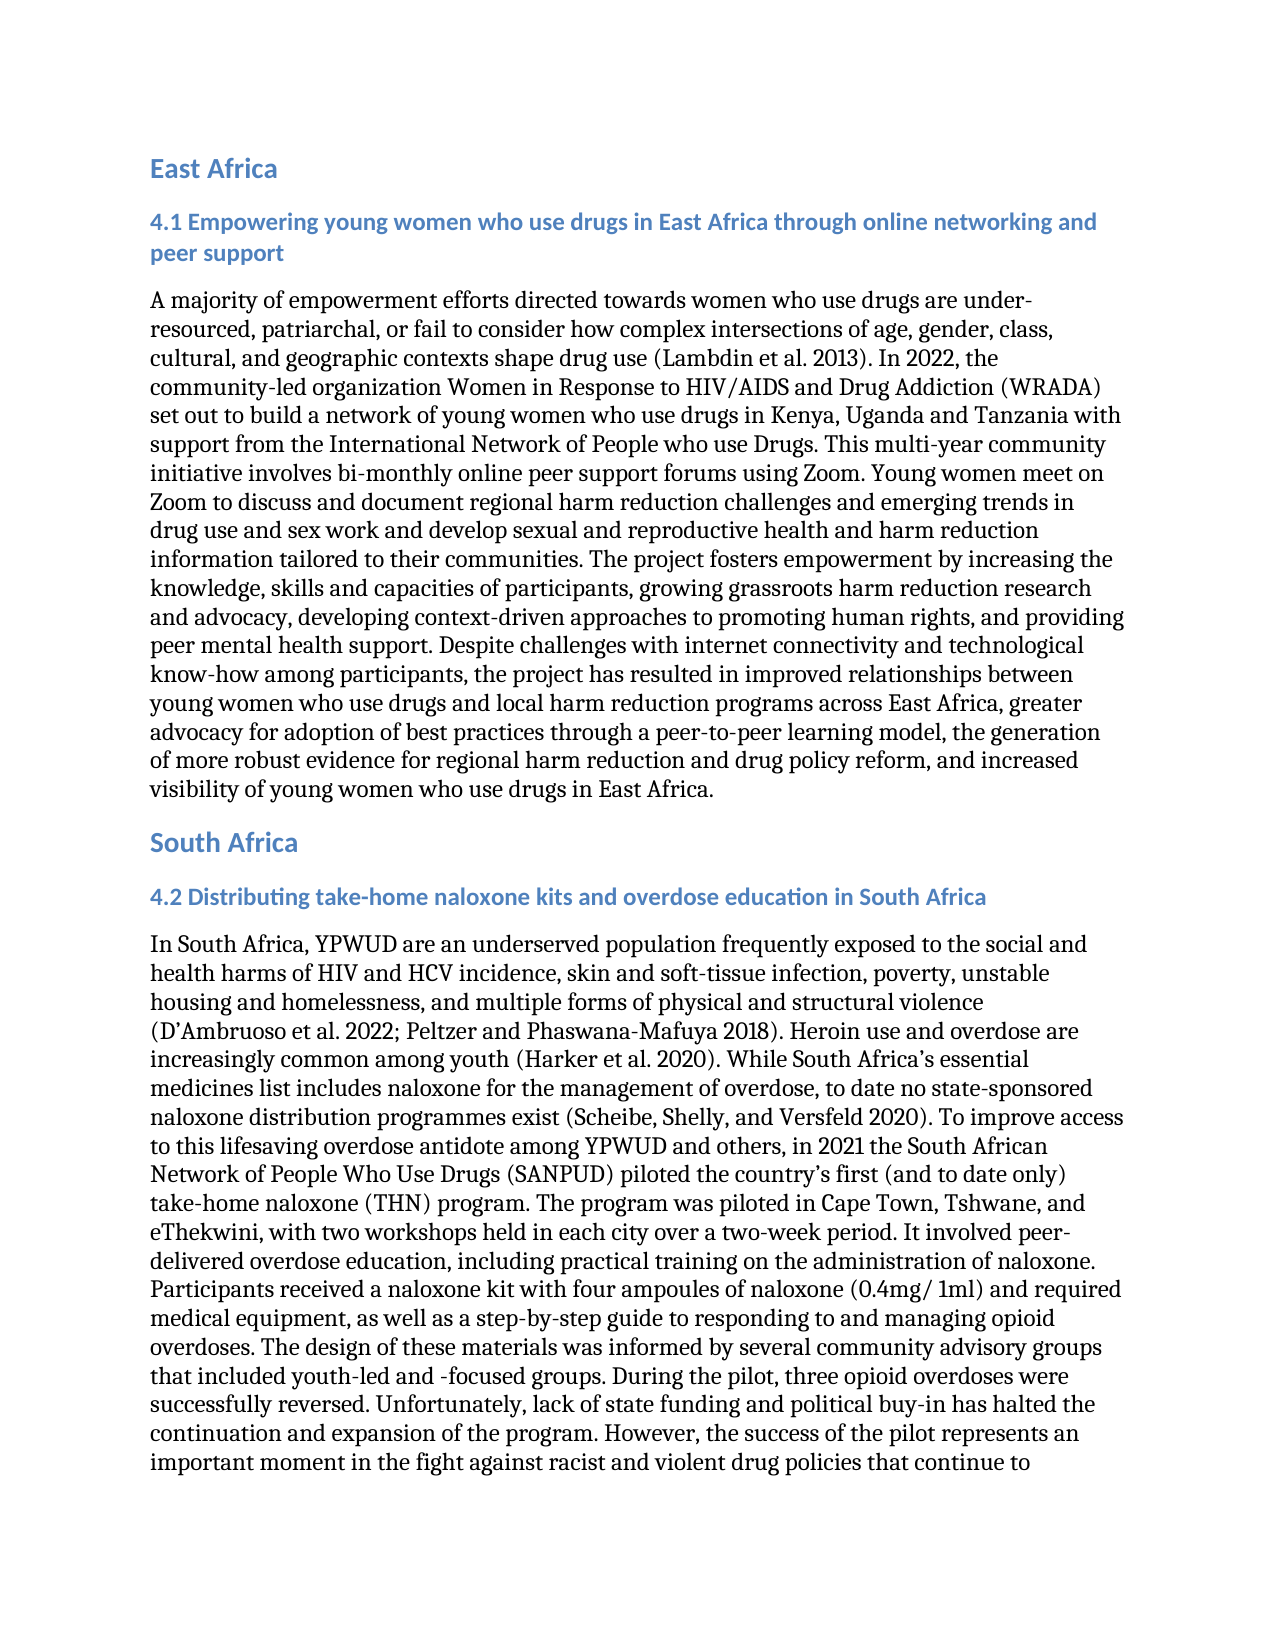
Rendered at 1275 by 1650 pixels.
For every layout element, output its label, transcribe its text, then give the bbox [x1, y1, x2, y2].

subtitle 4.1 Empowering young women who use drugs in East Africa through online networking and peer support [150, 206, 1125, 267]
subtitle South Africa [150, 824, 1125, 860]
subtitle 4.2 Distributing take-home naloxone kits and overdose education in South Africa [150, 881, 1125, 912]
subtitle East Africa [150, 150, 1125, 186]
text A majority of empowerment efforts directed towards women who use drugs are under-resourced, patriarchal, or fail to consider how complex intersections of age, gender, class, cultural, and geographic contexts shape drug use (Lambdin et al. 2013). In 2022, the community-led organization Women in Response to HIV/AIDS and Drug Addiction (WRADA) set out to build a network of young women who use drugs in Kenya, Uganda and Tanzania with support from the International Network of People who use Drugs. This multi-year community initiative involves bi-monthly online peer support forums using Zoom. Young women meet on Zoom to discuss and document regional harm reduction challenges and emerging trends in drug use and sex work and develop sexual and reproductive health and harm reduction information tailored to their communities. The project fosters empowerment by increasing the knowledge, skills and capacities of participants, growing grassroots harm reduction research and advocacy, developing context-driven approaches to promoting human rights, and providing peer mental health support. Despite challenges with internet connectivity and technological know-how among participants, the project has resulted in improved relationships between young women who use drugs and local harm reduction programs across East Africa, greater advocacy for adoption of best practices through a peer-to-peer learning model, the generation of more robust evidence for regional harm reduction and drug policy reform, and increased visibility of young women who use drugs in East Africa. [150, 286, 1125, 804]
